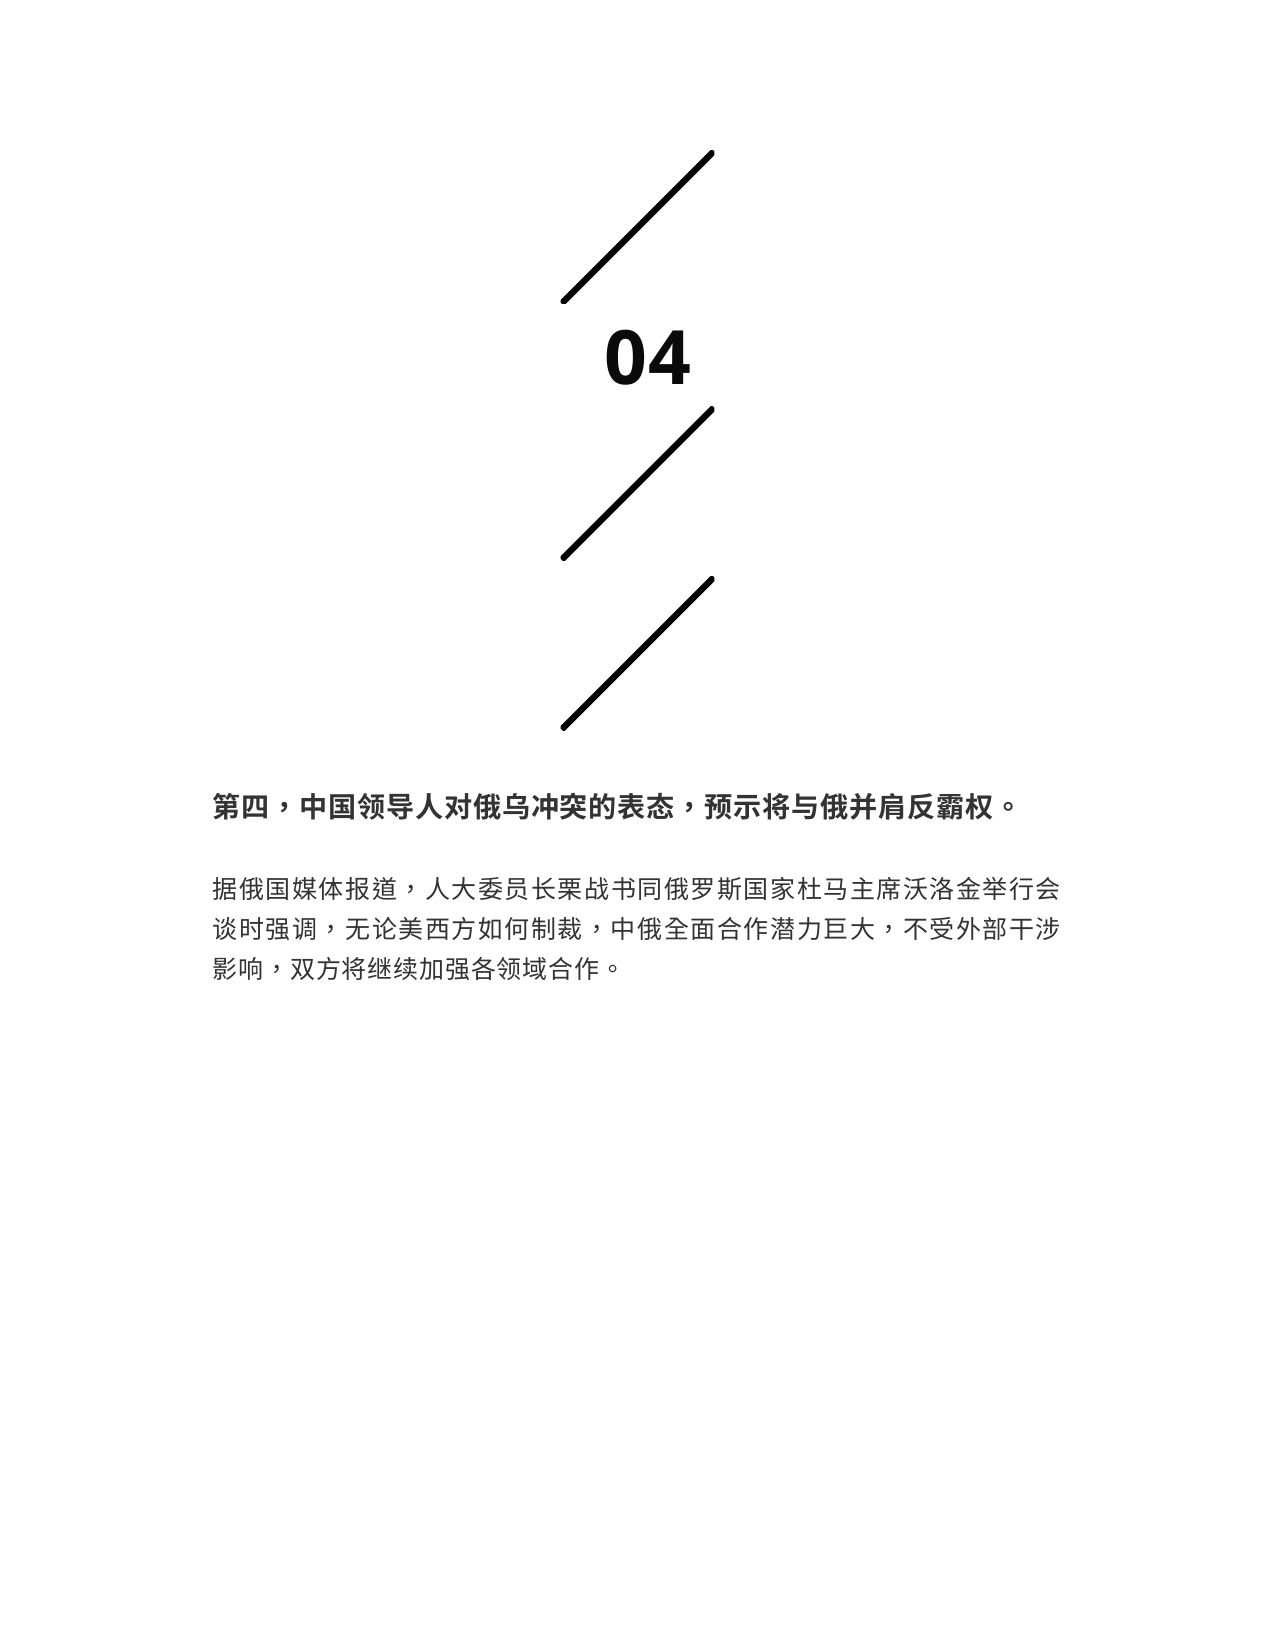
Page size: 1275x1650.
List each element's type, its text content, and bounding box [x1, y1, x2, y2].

text 04 [236, 304, 1039, 406]
text 据俄国媒体报道，人大委员长栗战书同俄罗斯国家杜马主席沃洛金举行会谈时强调，无论美西方如何制裁，中俄全面合作潜力巨大，不受外部干涉影响，双方将继续加强各领域合作。 [212, 866, 1062, 986]
text 第四，中国领导人对俄乌冲突的表态，预示将与俄并肩反霸权。 [212, 786, 1062, 826]
